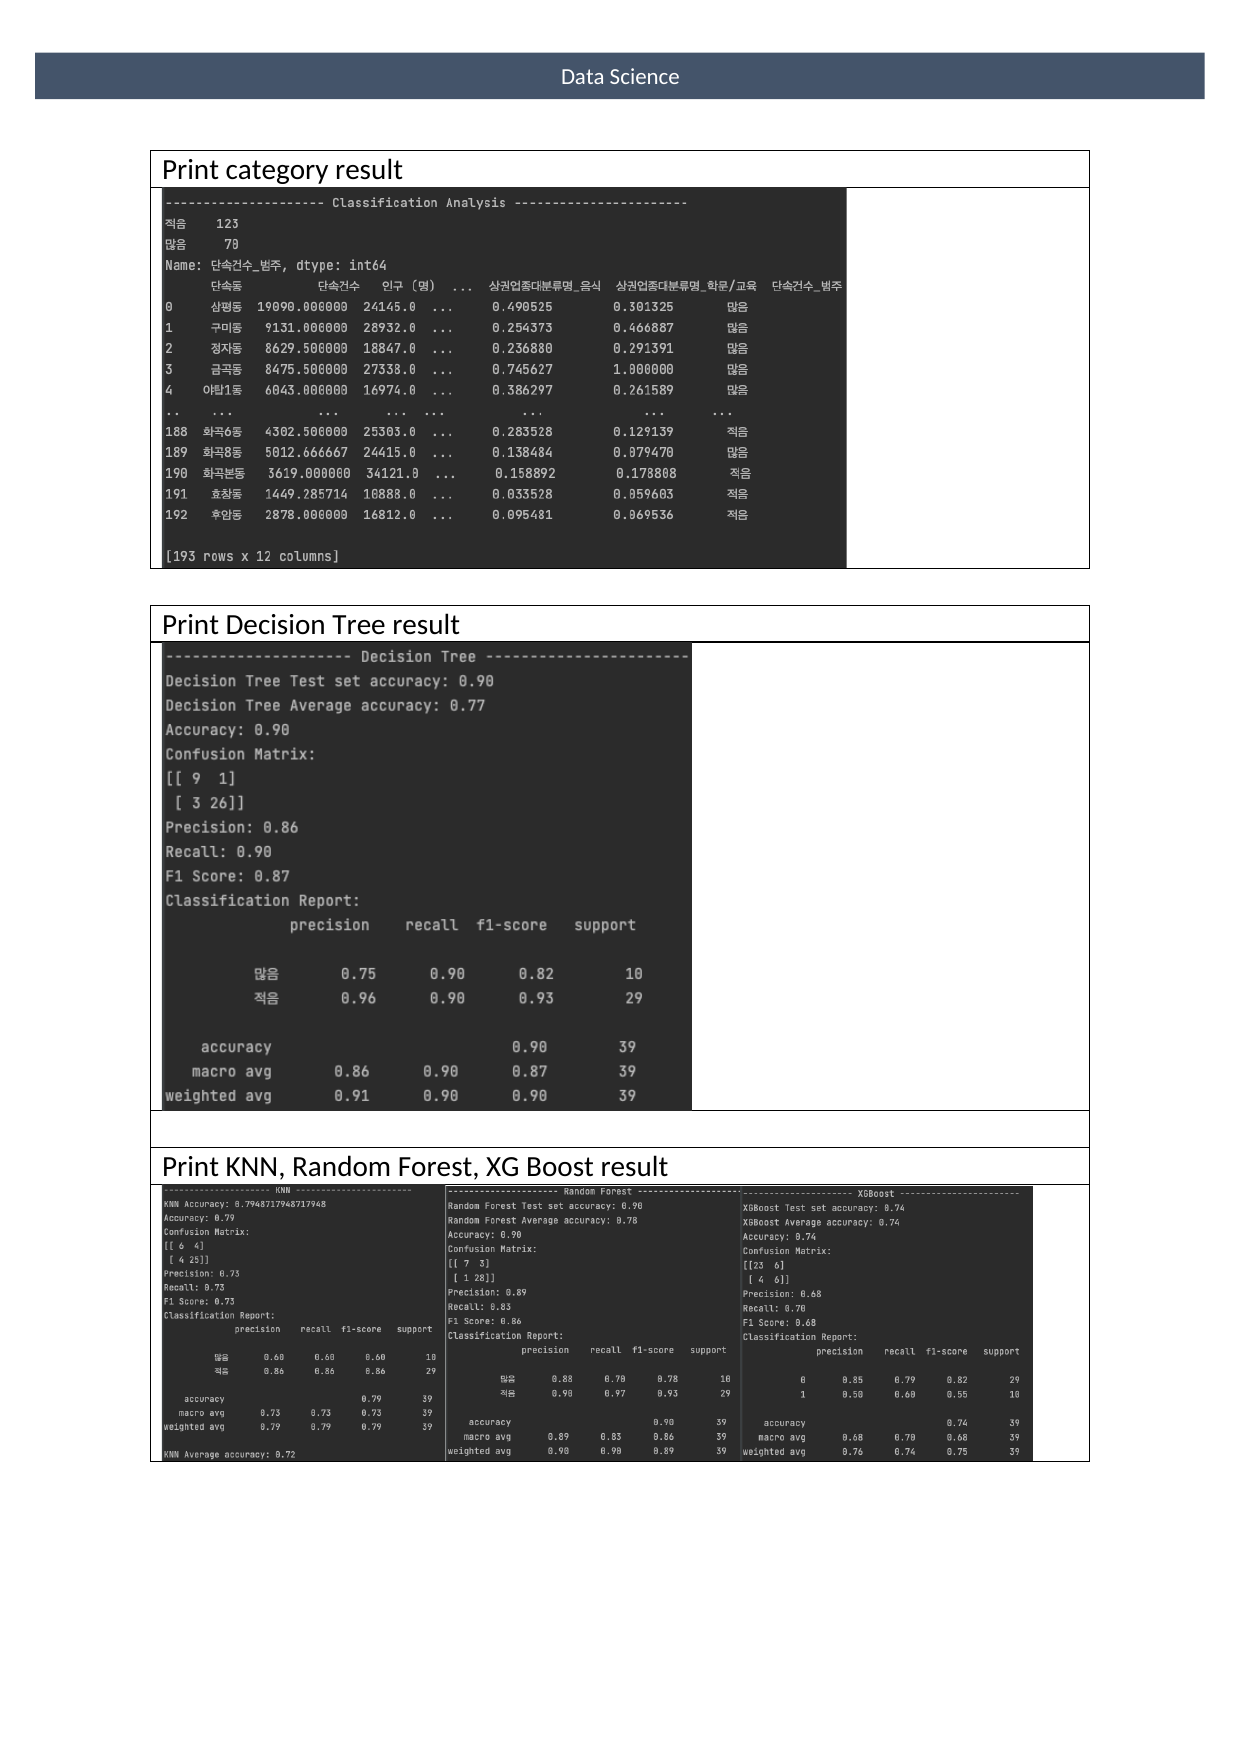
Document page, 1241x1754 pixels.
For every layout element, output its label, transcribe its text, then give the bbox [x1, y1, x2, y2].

table_cell Print KNN, Random Forest, XG Boost result [151, 1148, 1089, 1184]
table_cell [151, 643, 161, 1110]
table_cell [692, 643, 1089, 1110]
table_header Print category result [151, 151, 1089, 187]
table_cell [151, 1111, 1089, 1147]
picture [161, 187, 847, 568]
table_cell [151, 1185, 161, 1461]
picture [161, 642, 692, 1111]
table_cell [847, 188, 1089, 568]
picture [161, 1184, 1033, 1461]
table_cell [446, 1185, 1089, 1461]
table_cell [151, 188, 161, 568]
table_header Print Decision Tree result [151, 606, 1089, 641]
